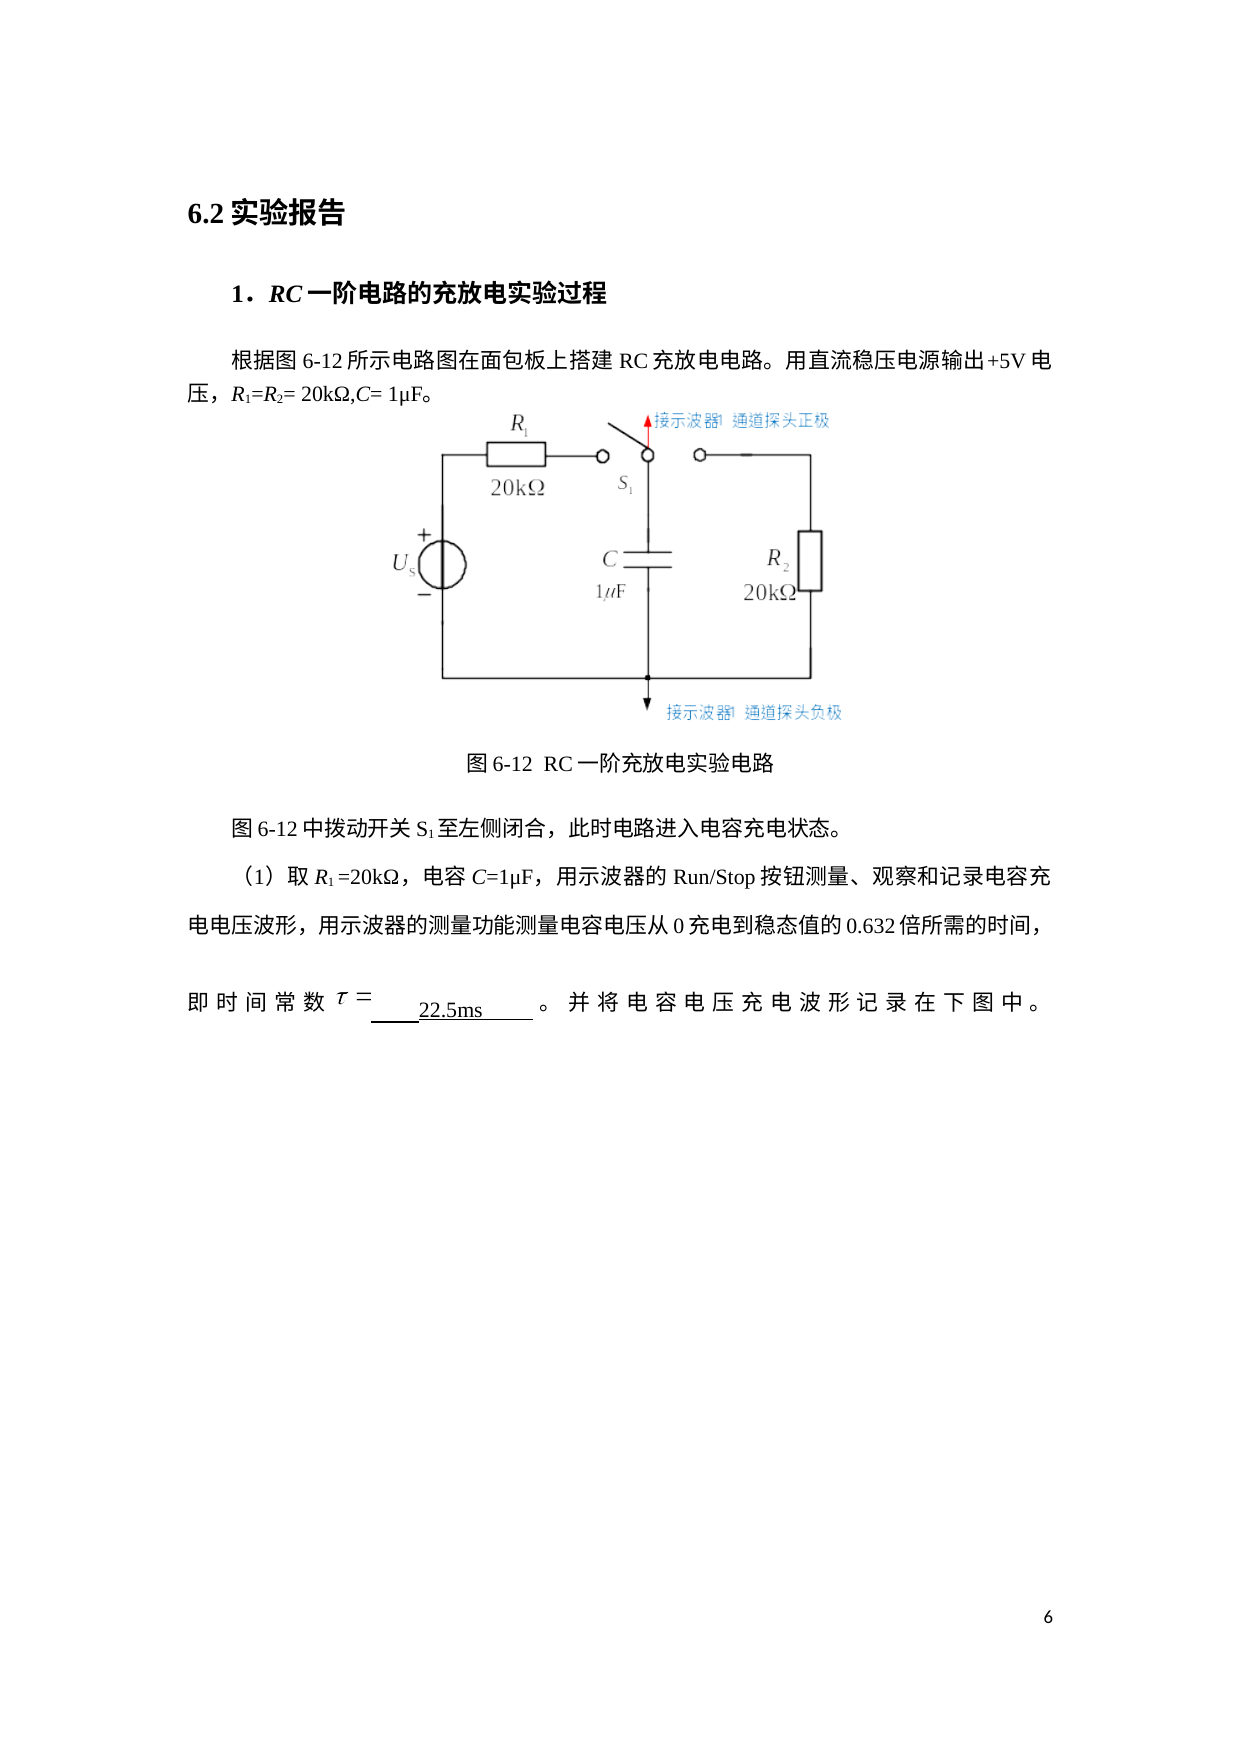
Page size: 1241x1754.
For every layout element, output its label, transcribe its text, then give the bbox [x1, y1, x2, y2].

text 图6-12 RC一阶充放电实验电路 [187, 746, 1053, 778]
text 1．RC一阶电路的充放电实验过程 [231, 259, 1053, 324]
list （1）取R1 =20kΩ，电容C=1μF，用示波器的Run/Stop按钮测量、观察和记录电容充电电压波形，用示波器的测量功能测量电容电压从0充电到稳态值的0.632倍所需的时间，即时间常数 22.5ms 。并将电容电压充电波形记录在下图中。 [187, 859, 1053, 1038]
text 6.2实验报告 [187, 178, 1053, 243]
list 图6-12中拨动开关S1至左侧闭合，此时电路进入电容充电状态。 [187, 811, 1053, 843]
text 根据图6-12所示电路图在面包板上搭建RC充放电电路。用直流稳压电源输出+5V电压，R1=R2= 20kΩ,C= 1μF。 [187, 343, 1053, 408]
